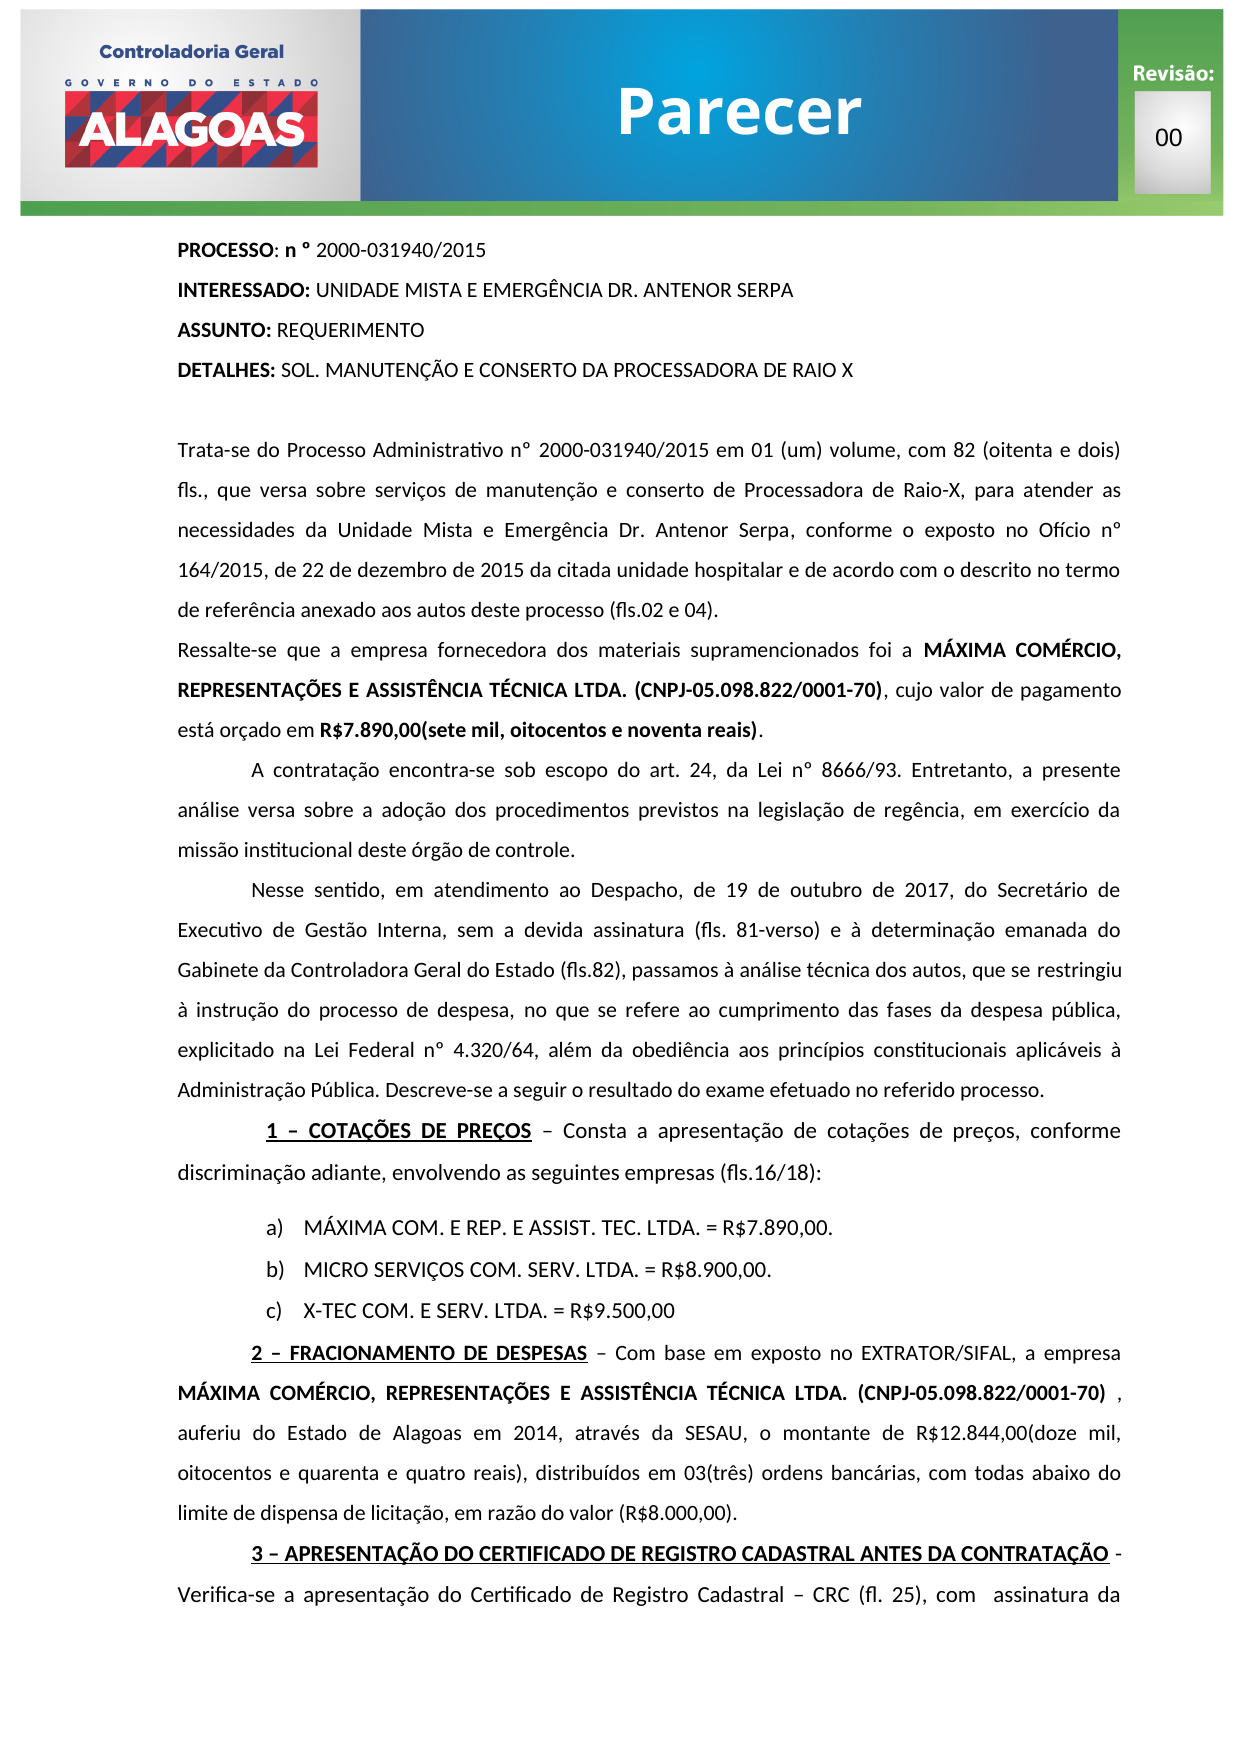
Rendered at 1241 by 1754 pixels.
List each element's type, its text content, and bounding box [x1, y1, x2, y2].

list X-TEC COM. E SERV. LTDA. = R$9.500,00 [266, 1297, 1122, 1325]
text ASSUNTO: REQUERIMENTO [177, 316, 1122, 343]
text Trata-se do Processo Administrativo nº 2000-031940/2015 em 01 (um) volume, com 82 (oitenta e dois) fls., que versa sobre serviços de manutenção e conserto de Processadora de Raio-X, para atender as necessidades da Unidade Mista e Emergência Dr. Antenor Serpa, conforme o exposto no Ofício nº 164/2015, de 22 de dezembro de 2015 da citada unidade hospitalar e de acordo com o descrito no termo de referência anexado aos autos deste processo (fls.02 e 04). [177, 436, 1122, 623]
text INTERESSADO: UNIDADE MISTA E EMERGÊNCIA DR. ANTENOR SERPA [177, 276, 1122, 303]
text A contratação encontra-se sob escopo do art. 24, da Lei nº 8666/93. Entretanto, a presente análise versa sobre a adoção dos procedimentos previstos na legislação de regência, em exercício da missão institucional deste órgão de controle. [177, 756, 1122, 863]
text PROCESSO: n º 2000-031940/2015 [177, 236, 1122, 263]
text Ressalte-se que a empresa fornecedora dos materiais supramencionados foi a MÁXIMA COMÉRCIO, REPRESENTAÇÕES E ASSISTÊNCIA TÉCNICA LTDA. (CNPJ-05.098.822/0001-70), cujo valor de pagamento está orçado em R$7.890,00(sete mil, oitocentos e noventa reais). [177, 636, 1122, 743]
text DETALHES: SOL. MANUTENÇÃO E CONSERTO DA PROCESSADORA DE RAIO X [177, 356, 1122, 383]
list MICRO SERVIÇOS COM. SERV. LTDA. = R$8.900,00. [266, 1255, 1122, 1283]
text 1 – COTAÇÕES DE PREÇOS – Consta a apresentação de cotações de preços, conforme discriminação adiante, envolvendo as seguintes empresas (fls.16/18): [177, 1116, 1122, 1186]
picture [20, 9, 1224, 216]
text 2 – FRACIONAMENTO DE DESPESAS – Com base em exposto no EXTRATOR/SIFAL, a empresa MÁXIMA COMÉRCIO, REPRESENTAÇÕES E ASSISTÊNCIA TÉCNICA LTDA. (CNPJ-05.098.822/0001-70) , auferiu do Estado de Alagoas em 2014, através da SESAU, o montante de R$12.844,00(doze mil, oitocentos e quarenta e quatro reais), distribuídos em 03(três) ordens bancárias, com todas abaixo do limite de dispensa de licitação, em razão do valor (R$8.000,00). [177, 1339, 1122, 1525]
list MÁXIMA COM. E REP. E ASSIST. TEC. LTDA. = R$7.890,00. [266, 1213, 1122, 1241]
text Nesse sentido, em atendimento ao Despacho, de 19 de outubro de 2017, do Secretário de Executivo de Gestão Interna, sem a devida assinatura (fls. 81-verso) e à determinação emanada do Gabinete da Controladora Geral do Estado (fls.82), passamos à análise técnica dos autos, que se restringiu à instrução do processo de despesa, no que se refere ao cumprimento das fases da despesa pública, explicitado na Lei Federal nº 4.320/64, além da obediência aos princípios constitucionais aplicáveis à Administração Pública. Descreve-se a seguir o resultado do exame efetuado no referido processo. [177, 876, 1122, 1103]
